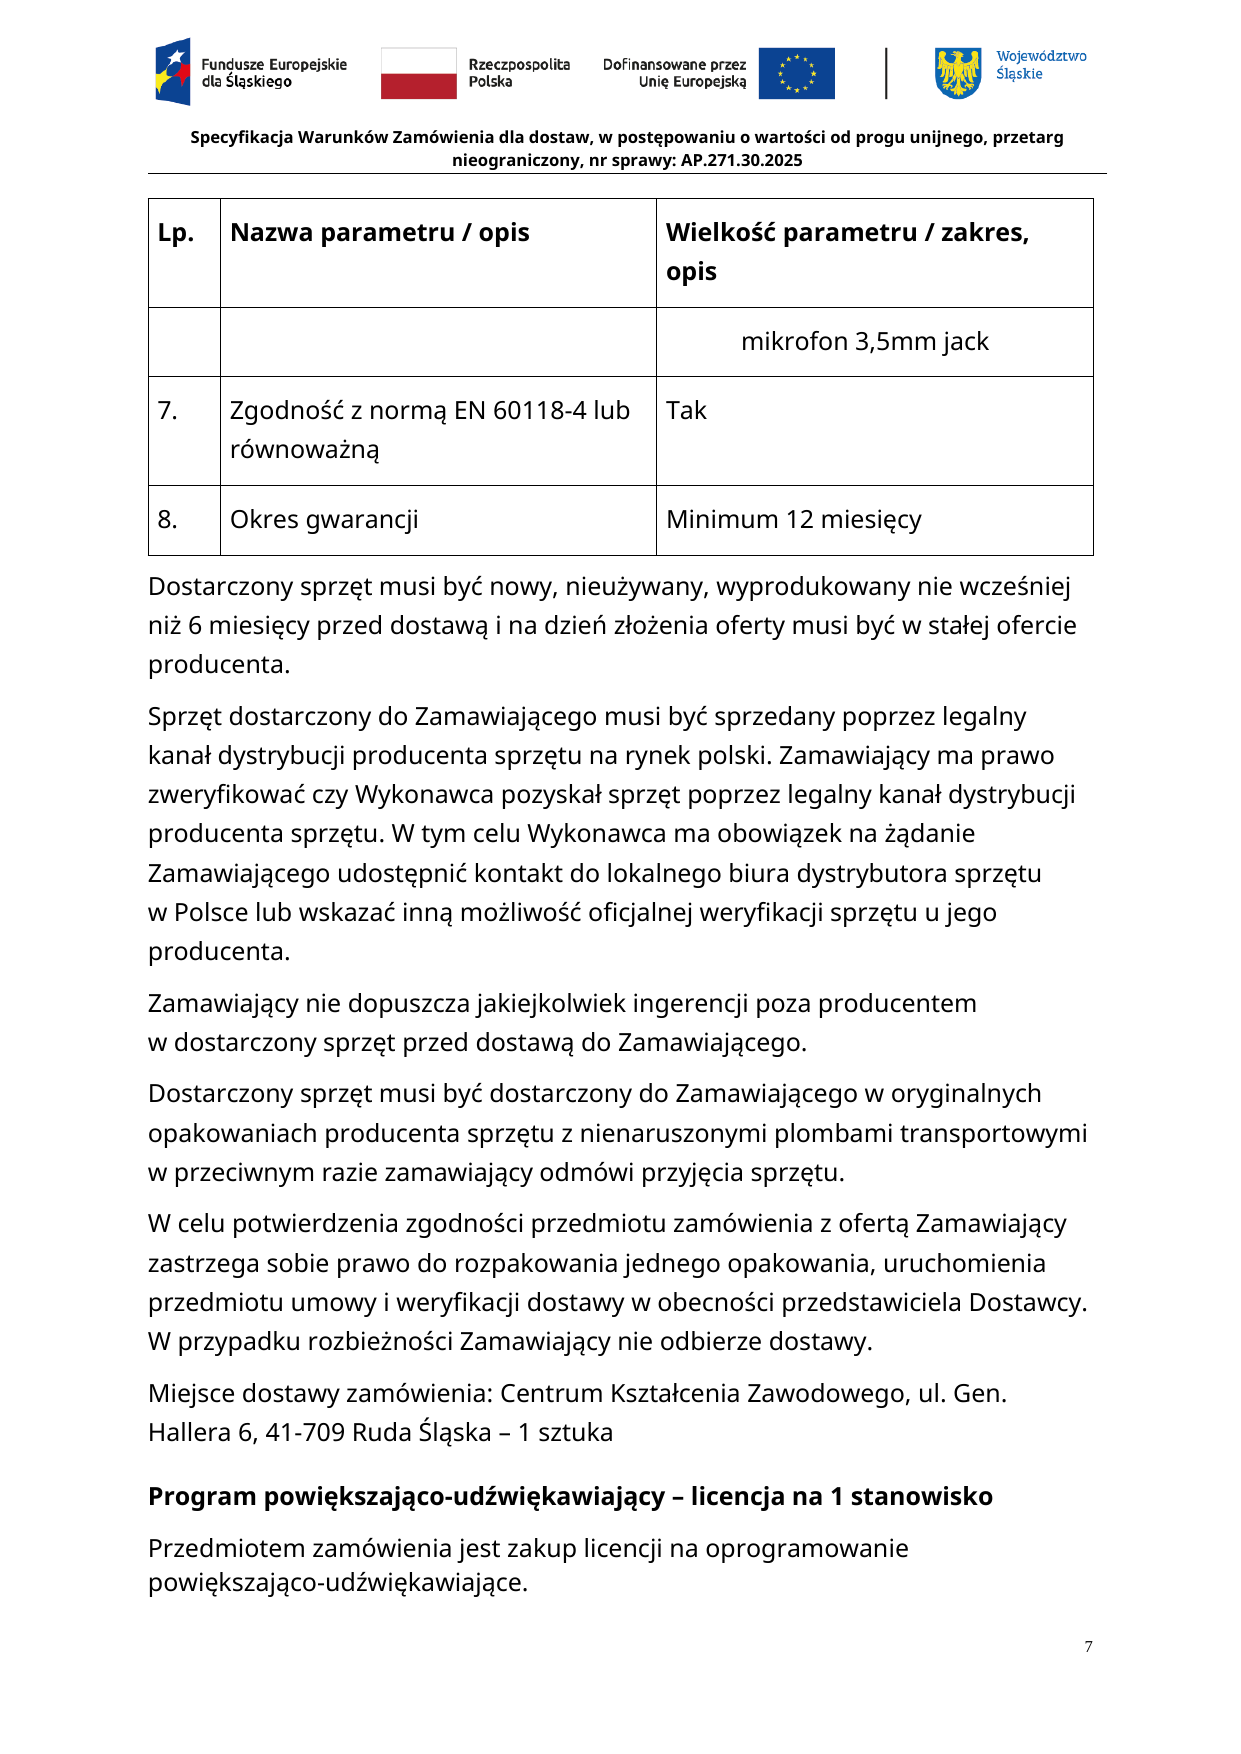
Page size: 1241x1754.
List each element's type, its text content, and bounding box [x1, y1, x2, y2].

table_cell Minimum 12 miesięcy [657, 486, 1093, 555]
text W celu potwierdzenia zgodności przedmiotu zamówienia z ofertą Zamawiający zastrzega sobie prawo do rozpakowania jednego opakowania, uruchomienia przedmiotu umowy i weryfikacji dostawy w obecności przedstawiciela Dostawcy. W przypadku rozbieżności Zamawiający nie odbierze dostawy. [148, 1206, 1093, 1358]
text Dostarczony sprzęt musi być dostarczony do Zamawiającego w oryginalnych opakowaniach producenta sprzętu z nienaruszonymi plombami transportowymi w przeciwnym razie zamawiający odmówi przyjęcia sprzętu. [148, 1076, 1093, 1188]
table_cell [149, 377, 220, 485]
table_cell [221, 308, 656, 376]
text Przedmiotem zamówienia jest zakup licencji na oprogramowanie powiększająco-udźwiękawiające. [148, 1530, 1093, 1598]
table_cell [657, 308, 1093, 376]
text Miejsce dostawy zamówienia: Centrum Kształcenia Zawodowego, ul. Gen. Hallera 6, 41-709 Ruda Śląska – 1 sztuka [148, 1375, 1093, 1448]
table_cell Tak [657, 377, 1093, 485]
subtitle Program powiększająco-udźwiękawiający – licencja na 1 stanowisko [148, 1478, 1093, 1513]
text Sprzęt dostarczony do Zamawiającego musi być sprzedany poprzez legalny kanał dystrybucji producenta sprzętu na rynek polski. Zamawiający ma prawo zweryfikować czy Wykonawca pozyskał sprzęt poprzez legalny kanał dystrybucji producenta sprzętu. W tym celu Wykonawca ma obowiązek na żądanie Zamawiającego udostępnić kontakt do lokalnego biura dystrybutora sprzętu w Polsce lub wskazać inną możliwość oficjalnej weryfikacji sprzętu u jego producenta. [148, 698, 1093, 968]
text Dostarczony sprzęt musi być nowy, nieużywany, wyprodukowany nie wcześniej niż 6 miesięcy przed dostawą i na dzień złożenia oferty musi być w stałej ofercie producenta. [148, 568, 1093, 681]
table_header Lp. [149, 199, 220, 307]
table_cell Okres gwarancji [221, 486, 656, 555]
picture [148, 29, 1093, 113]
table_header Nazwa parametru / opis [221, 199, 656, 307]
text Zamawiający nie dopuszcza jakiejkolwiek ingerencji poza producentem w dostarczony sprzęt przed dostawą do Zamawiającego. [148, 985, 1093, 1058]
table_header Wielkość parametru / zakres, opis [657, 199, 1093, 307]
table_cell [149, 486, 220, 555]
table_cell Zgodność z normą EN 60118-4 lub równoważną [221, 377, 656, 485]
table_cell [149, 308, 220, 376]
